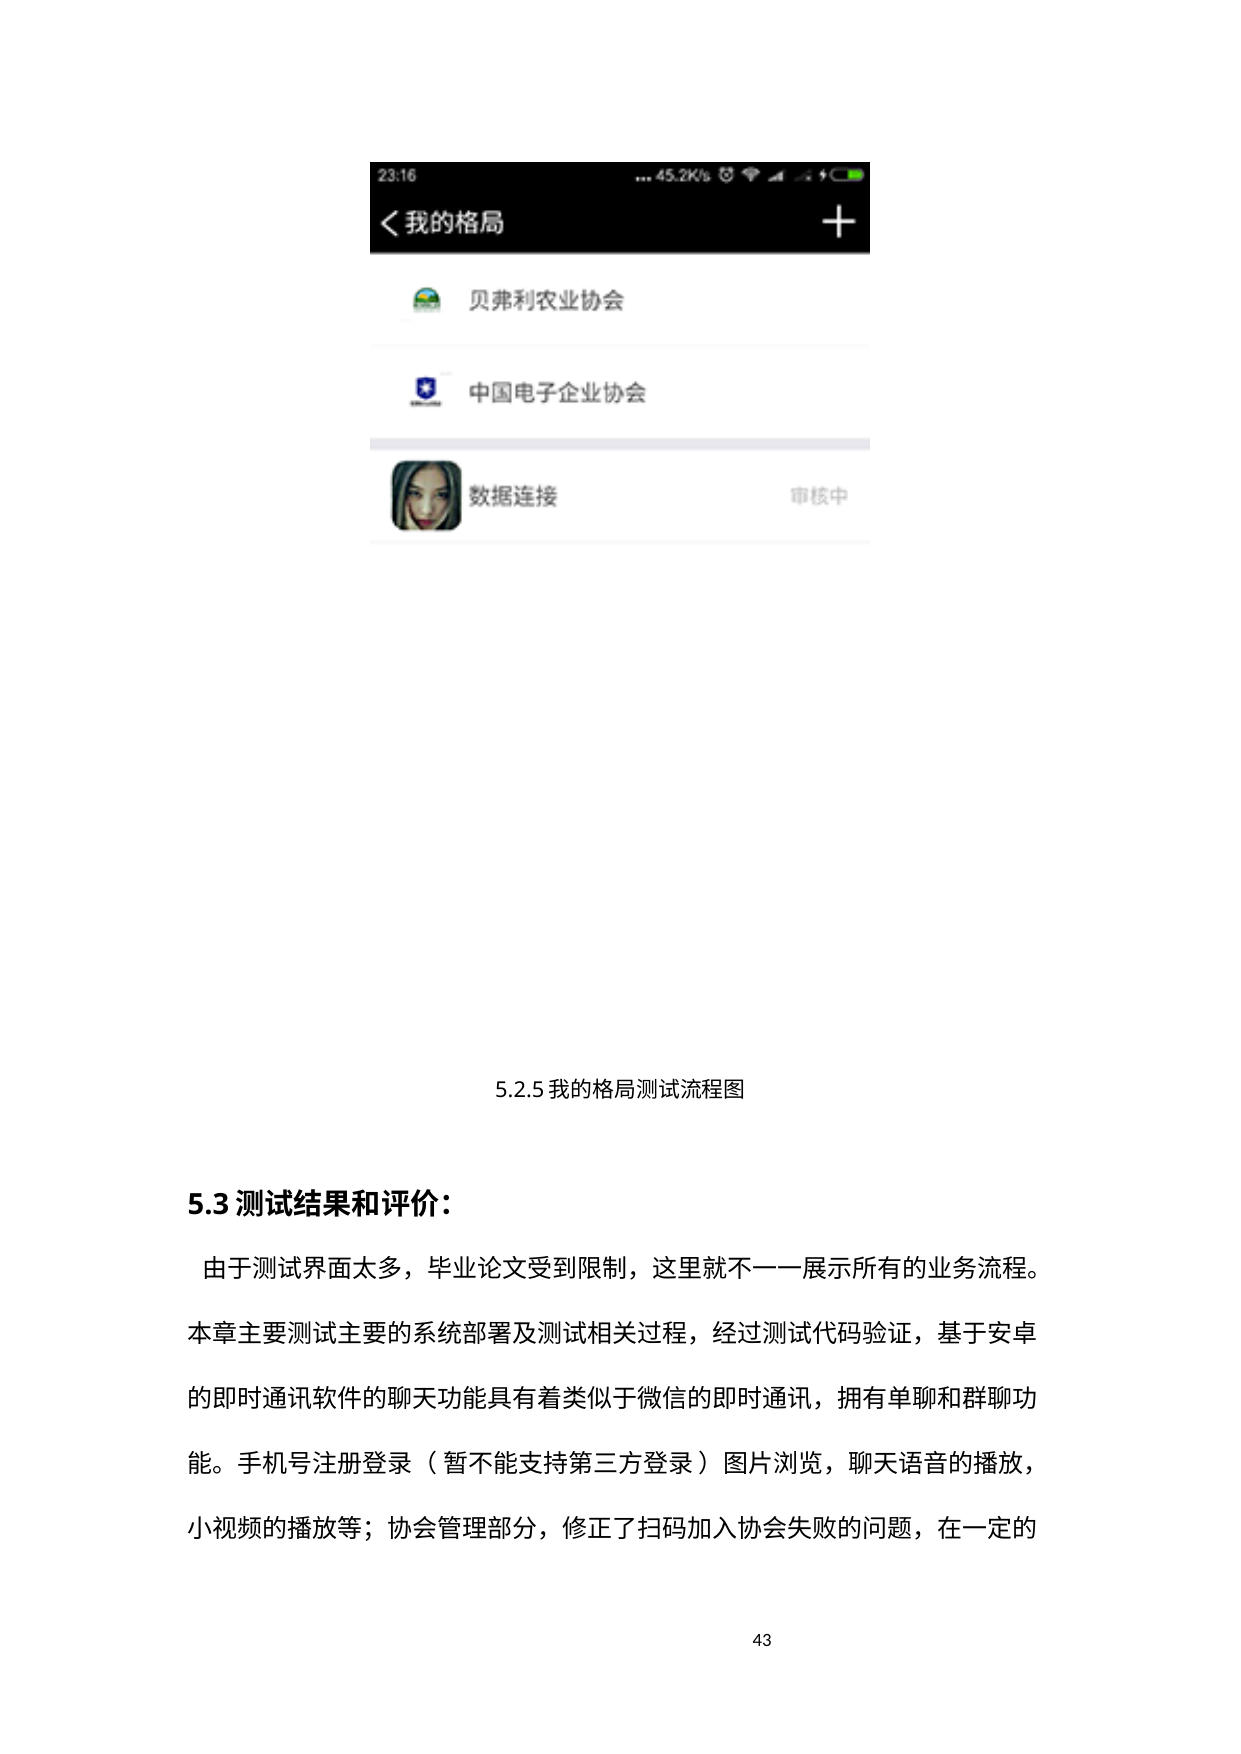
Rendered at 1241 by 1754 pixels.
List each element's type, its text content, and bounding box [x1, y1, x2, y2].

text 5.3测试结果和评价： [187, 1169, 1053, 1234]
text 5.2.5我的格局测试流程图 [187, 1072, 1053, 1104]
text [187, 1234, 1053, 1559]
picture [370, 162, 870, 1052]
